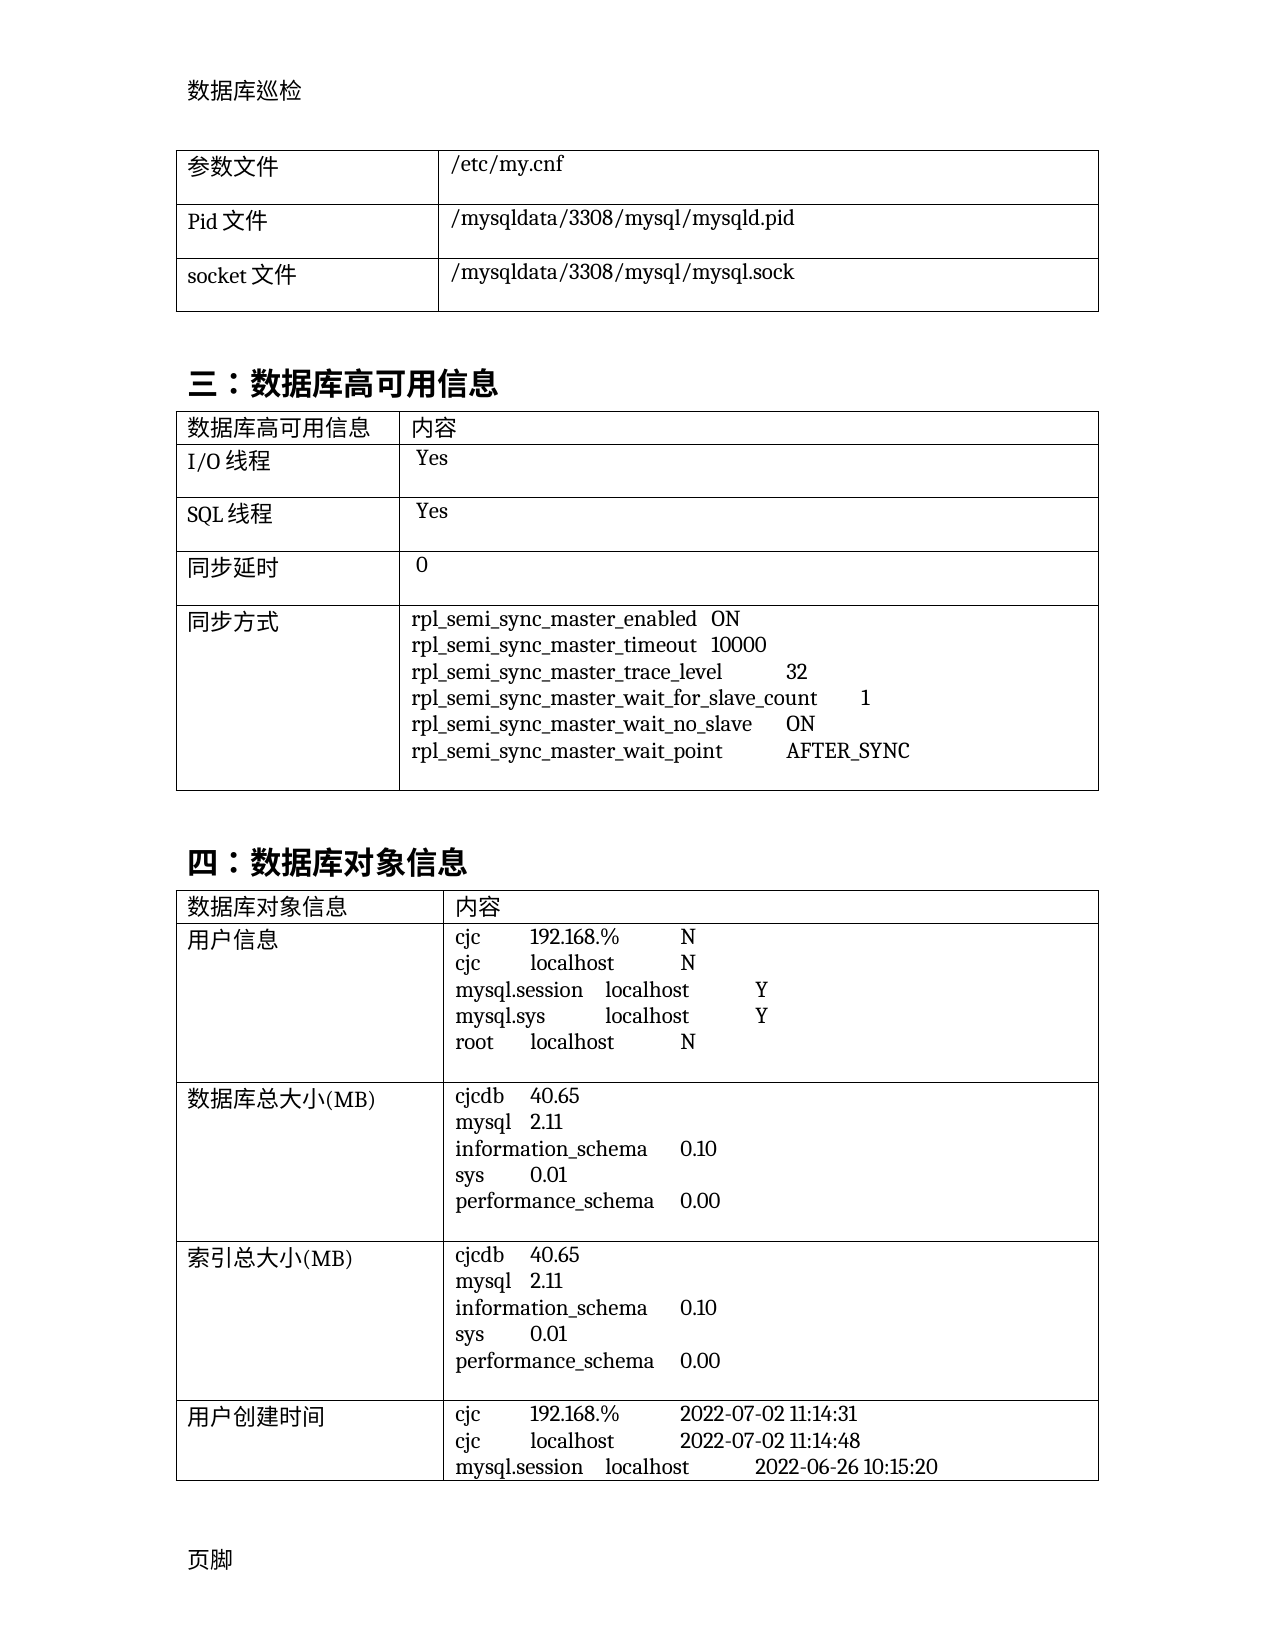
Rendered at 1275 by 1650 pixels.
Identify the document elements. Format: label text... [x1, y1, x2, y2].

table_cell cjcdb 40.65 mysql 2.11 information_schema 0.10 sys 0.01 performance_schema 0.00 [444, 1242, 1098, 1400]
table_cell Yes [400, 498, 1098, 551]
table_cell 同步延时 [177, 552, 399, 605]
table_header 数据库对象信息 [177, 891, 443, 923]
table_cell Pid文件 [177, 205, 438, 257]
table_header 内容 [400, 412, 1098, 443]
table_cell socket文件 [177, 259, 438, 311]
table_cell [444, 1401, 1098, 1480]
table_cell I/O线程 [177, 445, 399, 497]
table_cell SQL线程 [177, 498, 399, 551]
subtitle 四：数据库对象信息 [187, 841, 1087, 884]
table_cell 参数文件 [177, 151, 438, 204]
table_cell rpl_semi_sync_master_enabled ON rpl_semi_sync_master_timeout 10000 rpl_semi_sync_master_trace_level 32 rpl_semi_sync_master_wait_for_slave_count 1 rpl_semi_sync_master_wait_no_slave ON rpl_semi_sync_master_wait_point AFTER_SYNC [400, 606, 1098, 790]
table_cell cjc 192.168.% N cjc localhost N mysql.session localhost Y mysql.sys localhost Y root localhost N [444, 924, 1098, 1082]
table_cell 用户创建时间 [177, 1401, 443, 1480]
table_header 数据库高可用信息 [177, 412, 399, 443]
table_cell /mysqldata/3308/mysql/mysql.sock [439, 259, 1098, 311]
subtitle 三：数据库高可用信息 [187, 362, 1087, 405]
table_cell /mysqldata/3308/mysql/mysqld.pid [439, 205, 1098, 257]
table_cell cjcdb 40.65 mysql 2.11 information_schema 0.10 sys 0.01 performance_schema 0.00 [444, 1083, 1098, 1241]
table_cell 索引总大小(MB) [177, 1242, 443, 1400]
table_cell 数据库总大小(MB) [177, 1083, 443, 1241]
table_cell 同步方式 [177, 606, 399, 790]
table_cell 0 [400, 552, 1098, 605]
table_cell /etc/my.cnf [439, 151, 1098, 204]
table_header 内容 [444, 891, 1098, 923]
table_cell Yes [400, 445, 1098, 497]
table_cell 用户信息 [177, 924, 443, 1082]
